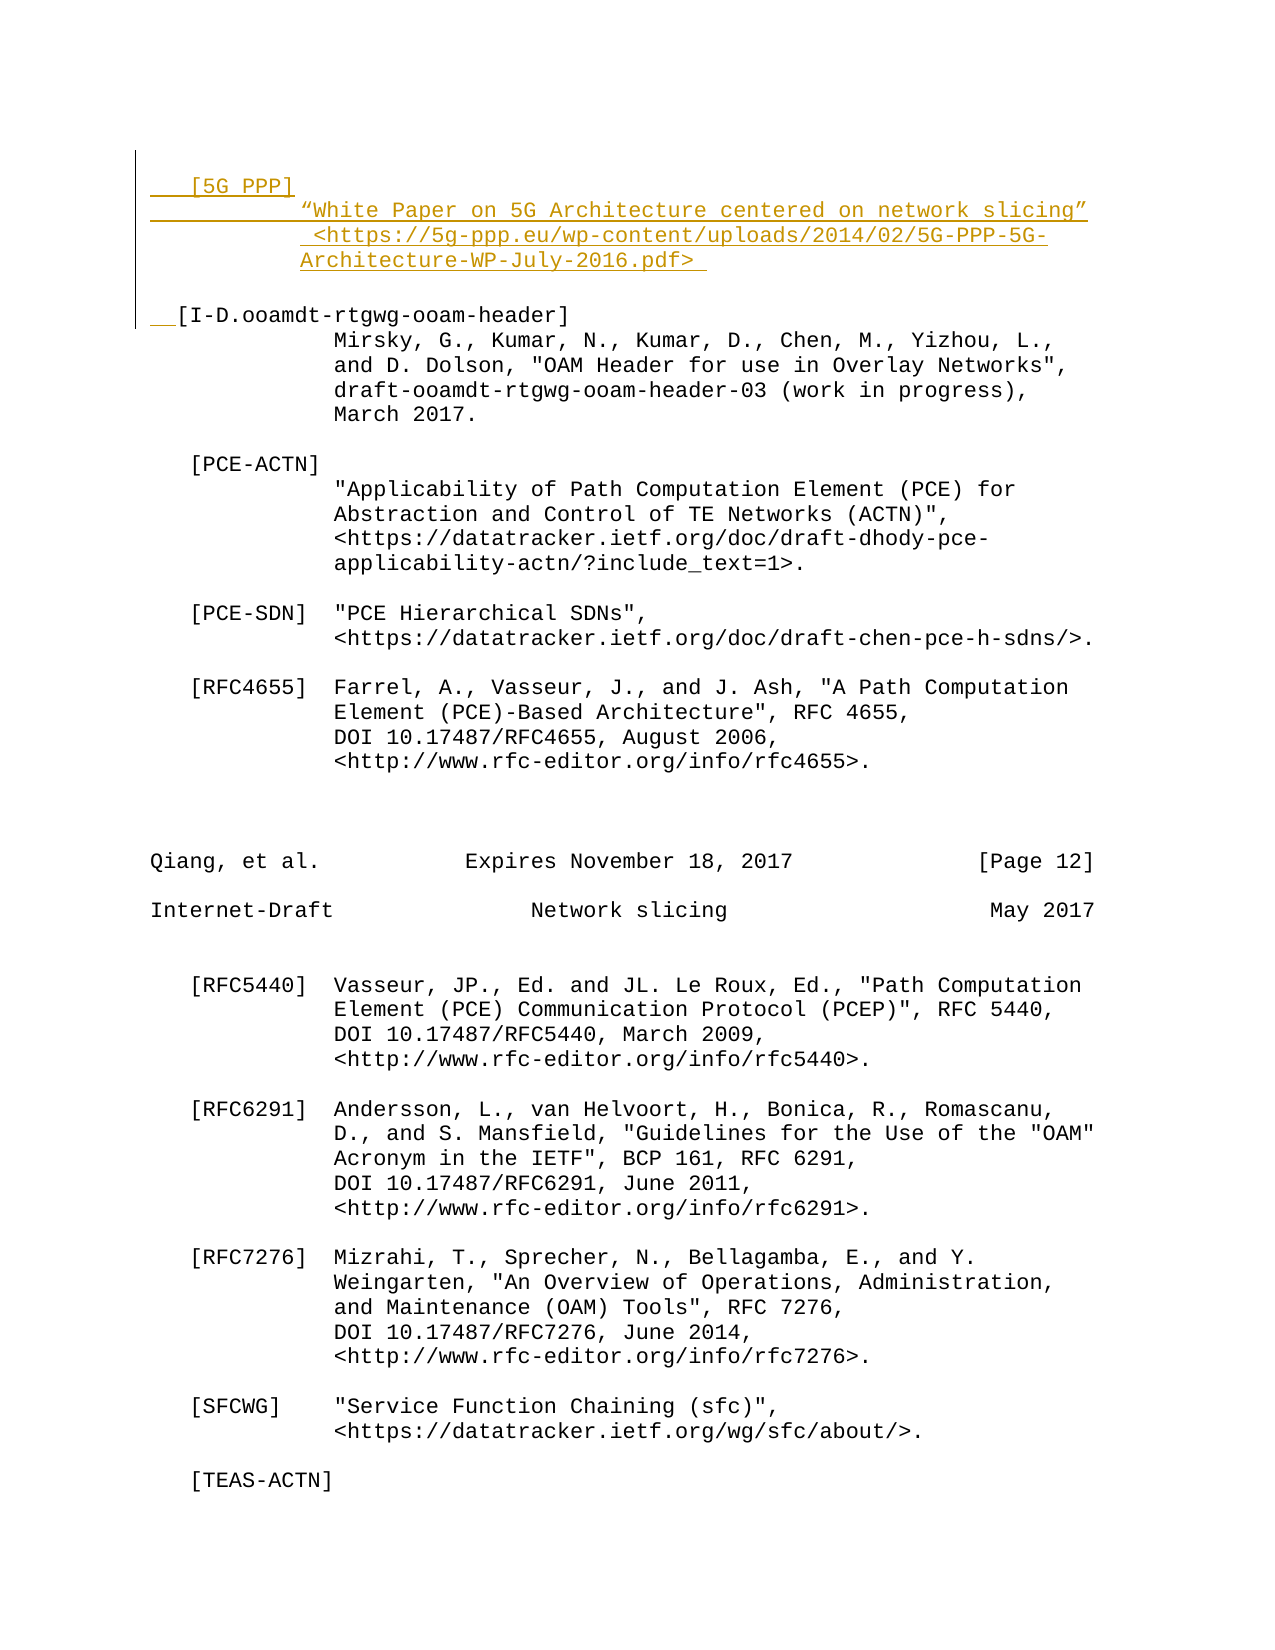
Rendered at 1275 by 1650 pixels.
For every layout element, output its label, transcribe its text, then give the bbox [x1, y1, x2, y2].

text DOI 10.17487/RFC5440, March 2009, [150, 1023, 1125, 1048]
text [PCE-SDN] "PCE Hierarchical SDNs", [150, 602, 1125, 627]
text <http://www.rfc-editor.org/info/rfc5440>. [150, 1048, 1125, 1073]
text Qiang, et al. Expires November 18, 2017 [Page 12] [150, 850, 1125, 875]
text <http://www.rfc-editor.org/info/rfc4655>. [150, 751, 1125, 776]
text Internet-Draft Network slicing May 2017 [150, 899, 1125, 924]
text [RFC5440] Vasseur, JP., Ed. and JL. Le Roux, Ed., "Path Computation [150, 974, 1125, 999]
text <http://www.rfc-editor.org/info/rfc6291>. [150, 1197, 1125, 1222]
text DOI 10.17487/RFC6291, June 2011, [150, 1172, 1125, 1197]
text Acronym in the IETF", BCP 161, RFC 6291, [150, 1147, 1125, 1172]
text Weingarten, "An Overview of Operations, Administration, [150, 1271, 1125, 1296]
text <http://www.rfc-editor.org/info/rfc7276>. [150, 1346, 1125, 1371]
text Element (PCE) Communication Protocol (PCEP)", RFC 5440, [150, 999, 1125, 1023]
text March 2017. [150, 404, 1125, 428]
text DOI 10.17487/RFC4655, August 2006, [150, 726, 1125, 751]
text D., and S. Mansfield, "Guidelines for the Use of the "OAM" [150, 1123, 1125, 1147]
text <https://datatracker.ietf.org/wg/sfc/about/>. [150, 1420, 1125, 1445]
text DOI 10.17487/RFC7276, June 2014, [150, 1321, 1125, 1346]
text <https://datatracker.ietf.org/doc/draft-chen-pce-h-sdns/>. [150, 627, 1125, 652]
text applicability-actn/?include_text=1>. [150, 552, 1125, 577]
text [RFC7276] Mizrahi, T., Sprecher, N., Bellagamba, E., and Y. [150, 1247, 1125, 1271]
text [PCE-ACTN] [150, 453, 1125, 478]
text and D. Dolson, "OAM Header for use in Overlay Networks", [150, 354, 1125, 379]
text [RFC6291] Andersson, L., van Helvoort, H., Bonica, R., Romascanu, [150, 1098, 1125, 1123]
text "Applicability of Path Computation Element (PCE) for [150, 478, 1125, 503]
text [I-D.ooamdt-rtgwg-ooam-header] [150, 304, 1125, 329]
text Abstraction and Control of TE Networks (ACTN)", [150, 503, 1125, 528]
text Mirsky, G., Kumar, N., Kumar, D., Chen, M., Yizhou, L., [150, 329, 1125, 354]
text [TEAS-ACTN] [150, 1470, 1125, 1494]
text and Maintenance (OAM) Tools", RFC 7276, [150, 1296, 1125, 1321]
text Element (PCE)-Based Architecture", RFC 4655, [150, 701, 1125, 726]
text [SFCWG] "Service Function Chaining (sfc)", [150, 1395, 1125, 1420]
text <https://datatracker.ietf.org/doc/draft-dhody-pce- [150, 528, 1125, 552]
text draft-ooamdt-rtgwg-ooam-header-03 (work in progress), [150, 379, 1125, 404]
text [RFC4655] Farrel, A., Vasseur, J., and J. Ash, "A Path Computation [150, 676, 1125, 701]
